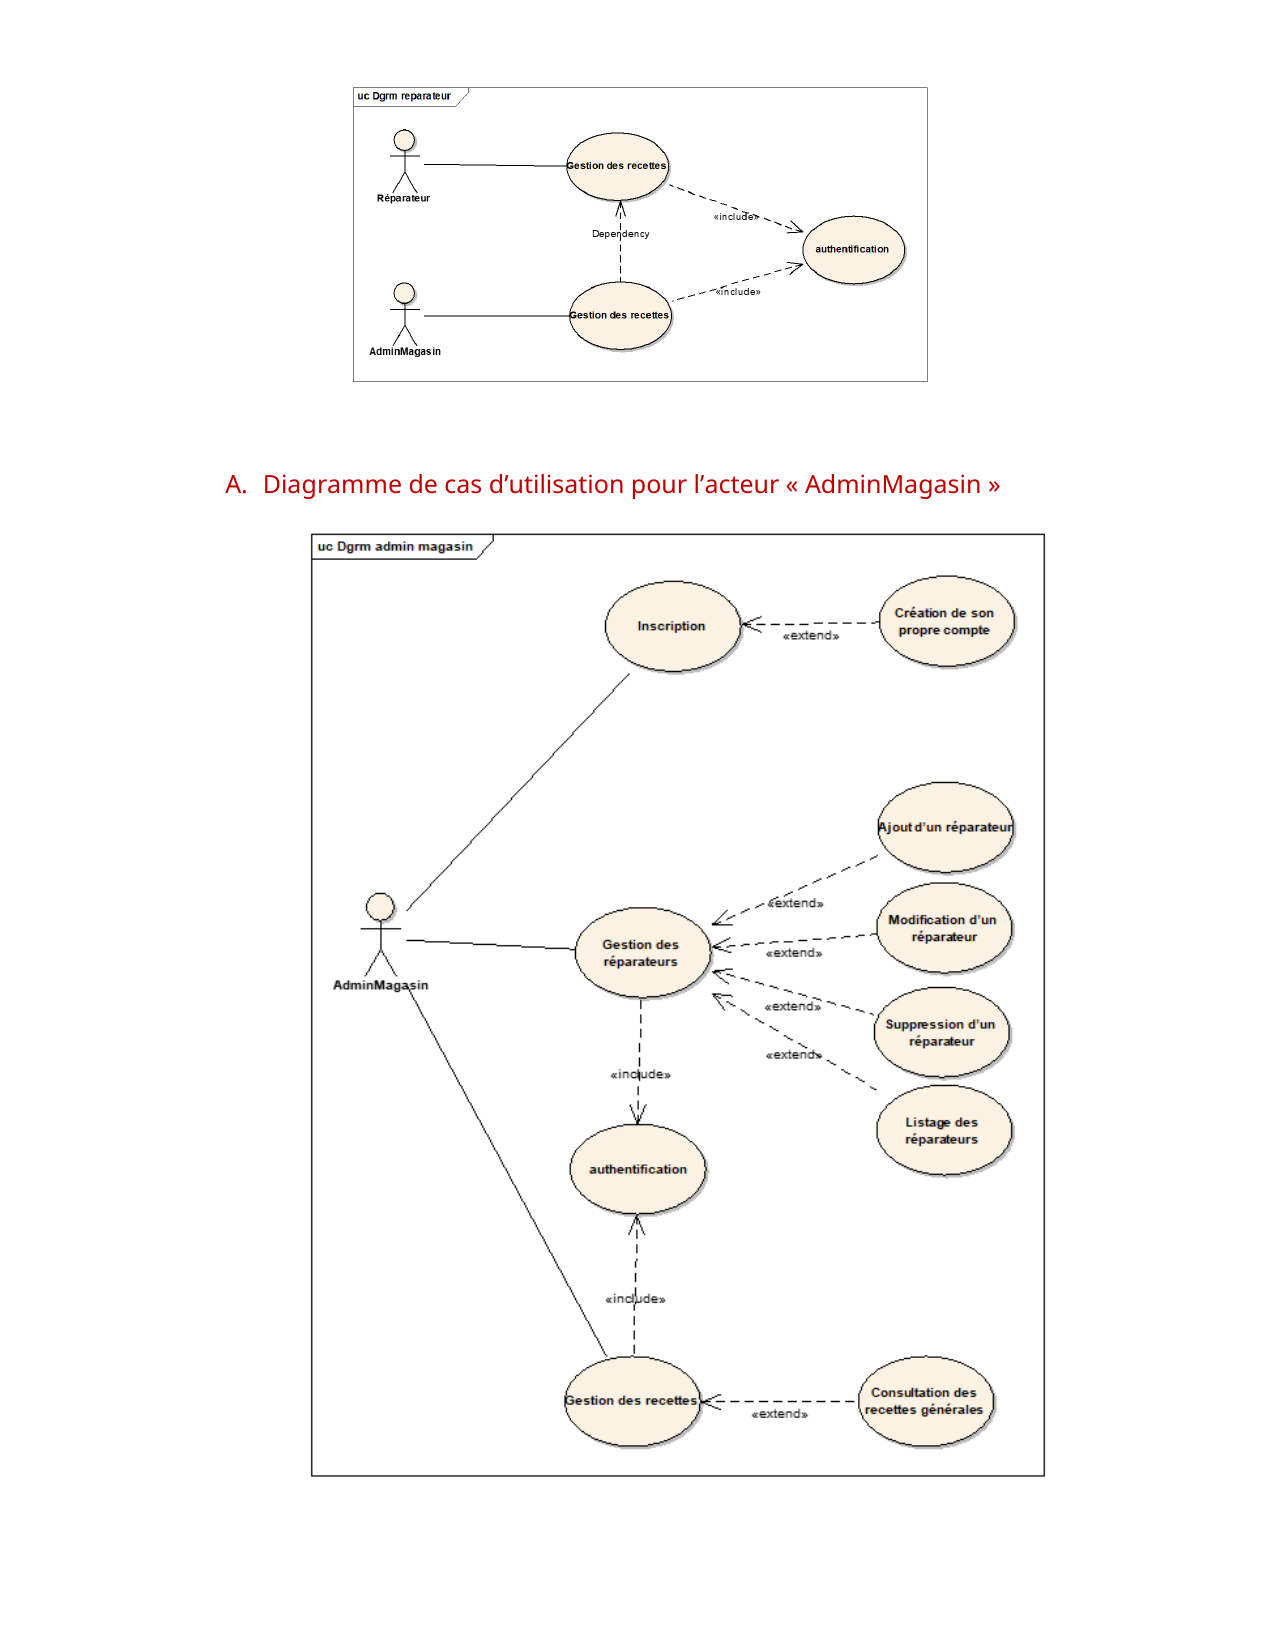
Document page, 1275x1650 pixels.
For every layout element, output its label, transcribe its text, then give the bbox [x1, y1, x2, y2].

picture [349, 83, 929, 383]
picture [306, 526, 1049, 1482]
list Diagramme de cas d’utilisation pour l’acteur « AdminMagasin » [225, 467, 1200, 501]
